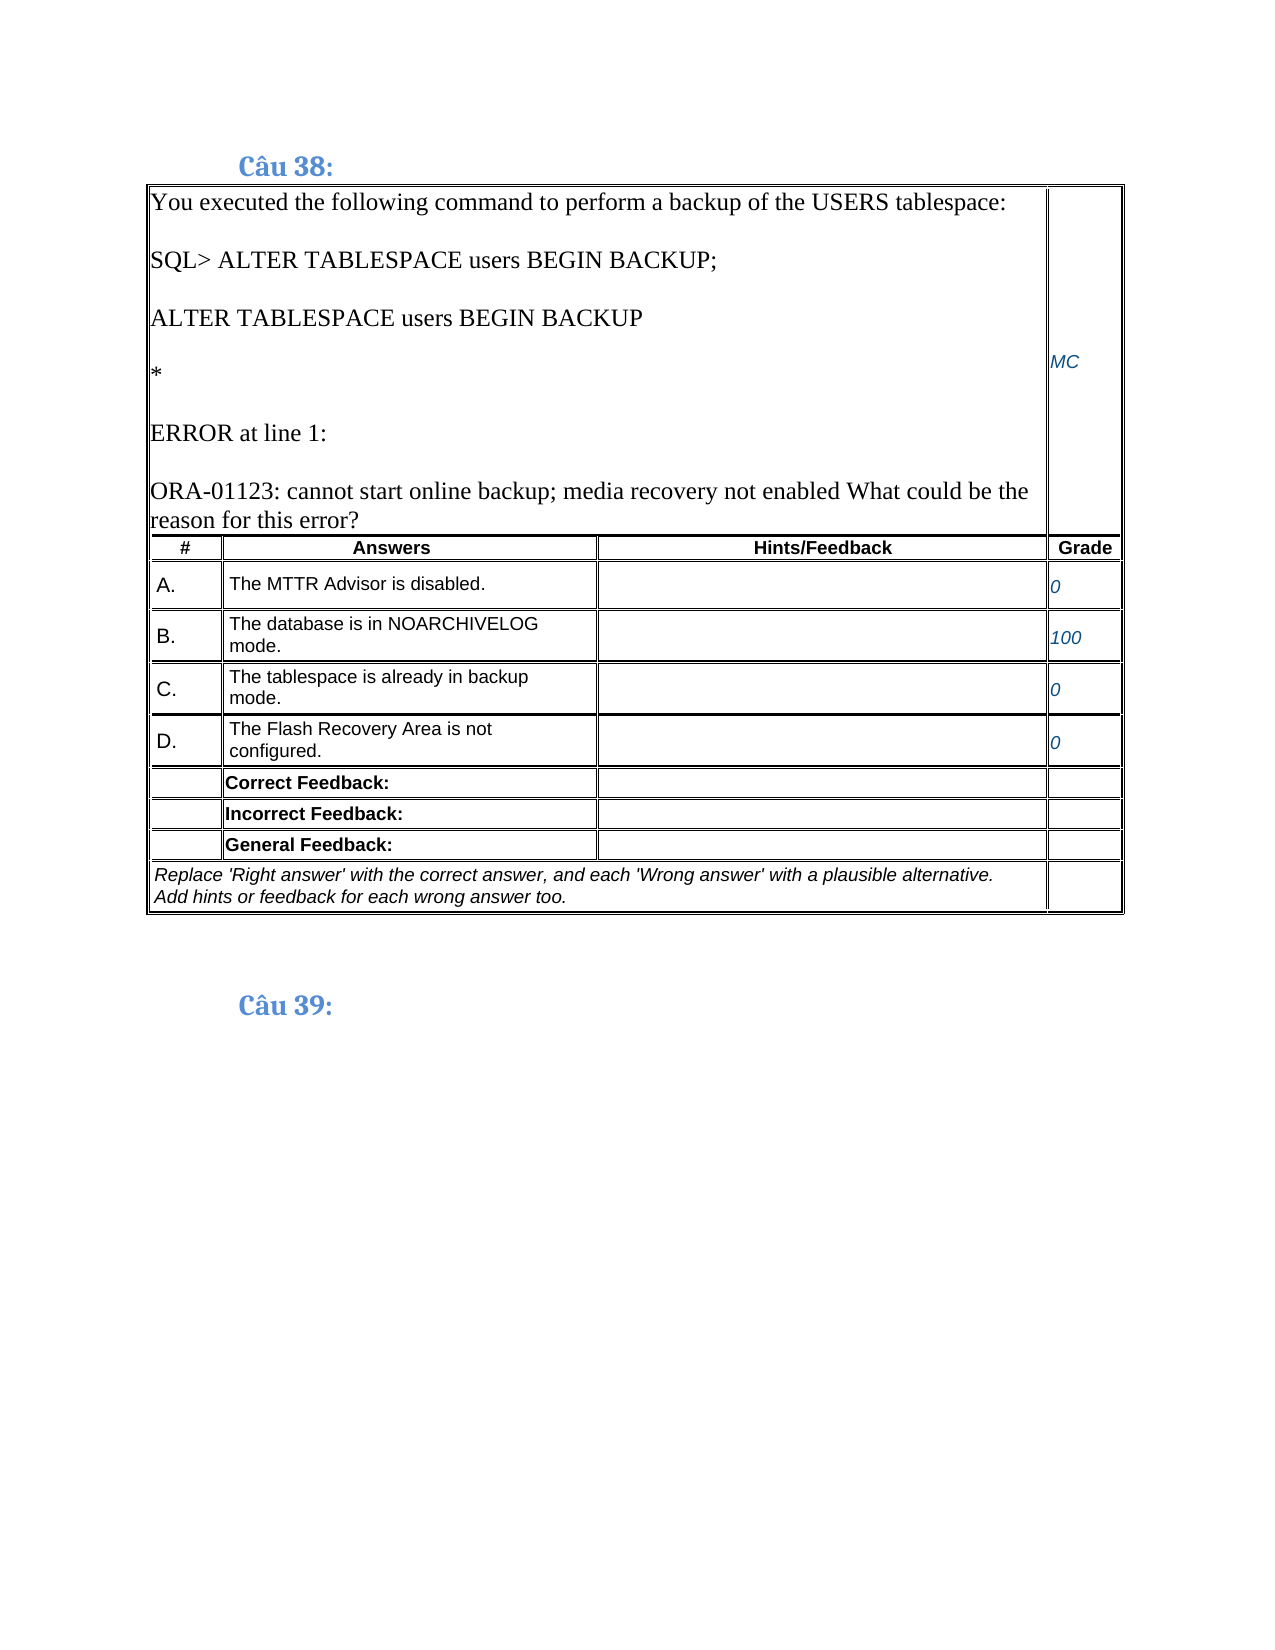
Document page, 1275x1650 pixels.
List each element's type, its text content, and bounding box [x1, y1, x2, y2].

table_cell [599, 664, 1046, 713]
table_cell [599, 716, 1046, 765]
table_cell [599, 831, 1046, 858]
table_cell [599, 800, 1046, 827]
table_cell The Flash Recovery Area is not configured. [224, 716, 596, 765]
table_cell [599, 562, 1046, 608]
table_cell 100 [1048, 608, 1123, 660]
table_cell [148, 559, 223, 608]
table_cell 0 [1048, 559, 1123, 608]
table_cell Answers [224, 537, 596, 559]
table_cell [599, 611, 1046, 660]
table_cell The tablespace is already in backup mode. [224, 664, 596, 713]
table_cell # [150, 534, 221, 559]
table_cell Replace 'Right answer' with the correct answer, and each 'Wrong answer' with a plausible alternative. Add hints or feedback for each wrong answer too. [150, 859, 1048, 911]
table_cell [148, 608, 223, 660]
table_cell [150, 796, 221, 827]
table_cell Hints/Feedback [599, 537, 1046, 559]
table_cell [150, 765, 221, 796]
table_cell Correct Feedback: [224, 769, 596, 796]
table_cell Grade [1049, 534, 1121, 559]
table_cell 0 [1049, 660, 1122, 713]
table_cell 0 [1049, 713, 1123, 765]
table_cell [599, 769, 1046, 796]
table_cell [150, 660, 221, 713]
table_cell [148, 713, 221, 765]
table_cell The database is in NOARCHIVELOG mode. [224, 611, 596, 660]
table_header You executed the following command to perform a backup of the USERS tablespace: SQL> ALTER TABLESPACE users BEGIN BACKUP; ALTER TABLESPACE users BEGIN BACKUP * ERROR at line 1: ORA-01123: cannot start online backup; media recovery not enabled What could be the reason for this error? [150, 187, 1048, 534]
table_cell Incorrect Feedback: [224, 800, 596, 827]
table_cell [1048, 859, 1122, 911]
table_cell General Feedback: [224, 831, 596, 858]
table_cell [1049, 828, 1122, 858]
table_cell [1049, 796, 1122, 827]
table_cell [150, 828, 221, 858]
table_header MC [1048, 187, 1121, 534]
table_cell The MTTR Advisor is disabled. [224, 562, 596, 608]
table_cell [1049, 765, 1122, 796]
